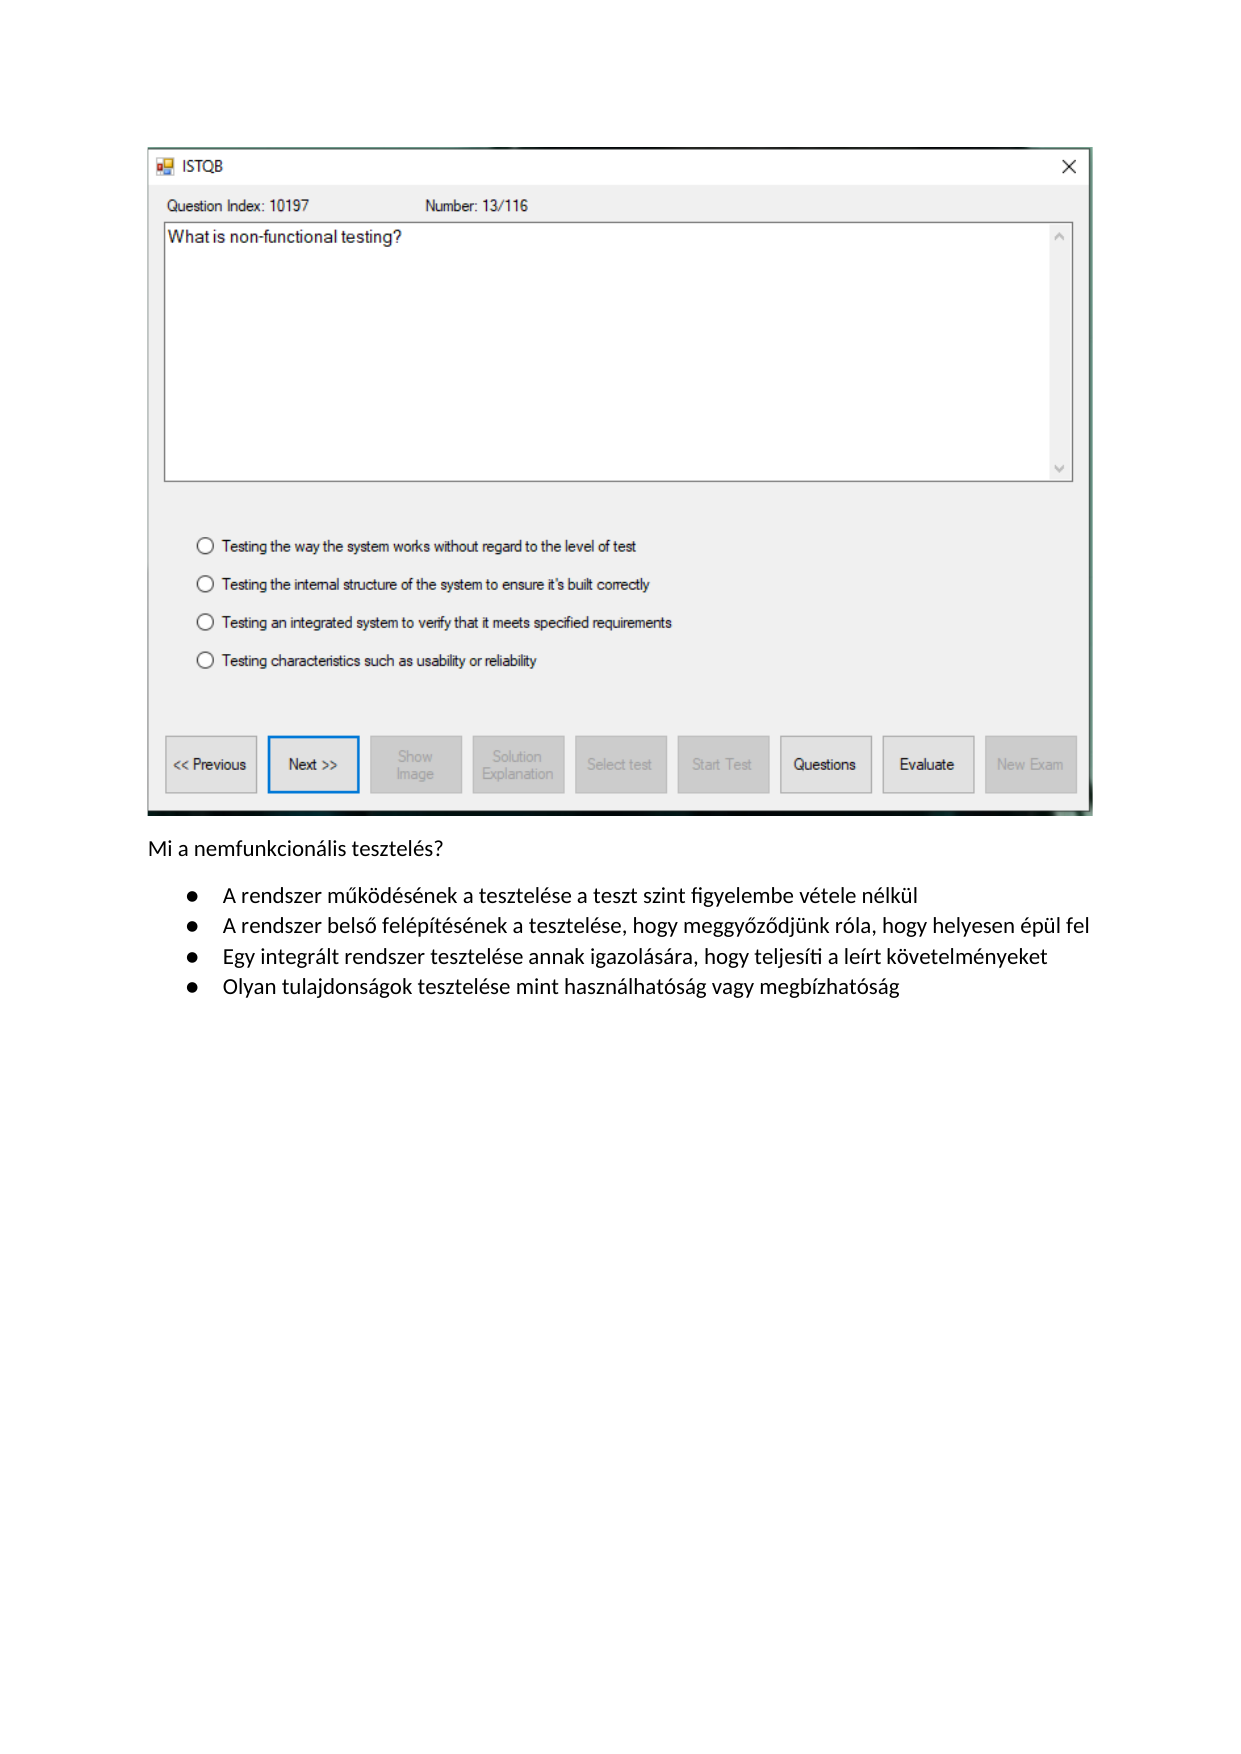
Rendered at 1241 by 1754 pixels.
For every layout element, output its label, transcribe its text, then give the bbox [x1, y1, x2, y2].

list Egy integrált rendszer tesztelése annak igazolására, hogy teljesíti a leírt követelményeket [185, 942, 1093, 970]
text Mi a nemfunkcionális tesztelés? [148, 834, 1093, 862]
list Olyan tulajdonságok tesztelése mint használhatóság vagy megbízhatóság [185, 972, 1093, 1000]
picture [147, 147, 1093, 816]
list A rendszer belső felépítésének a tesztelése, hogy meggyőződjünk róla, hogy helyesen épül fel [185, 912, 1093, 939]
list A rendszer működésének a tesztelése a teszt szint figyelembe vétele nélkül [185, 881, 1093, 909]
